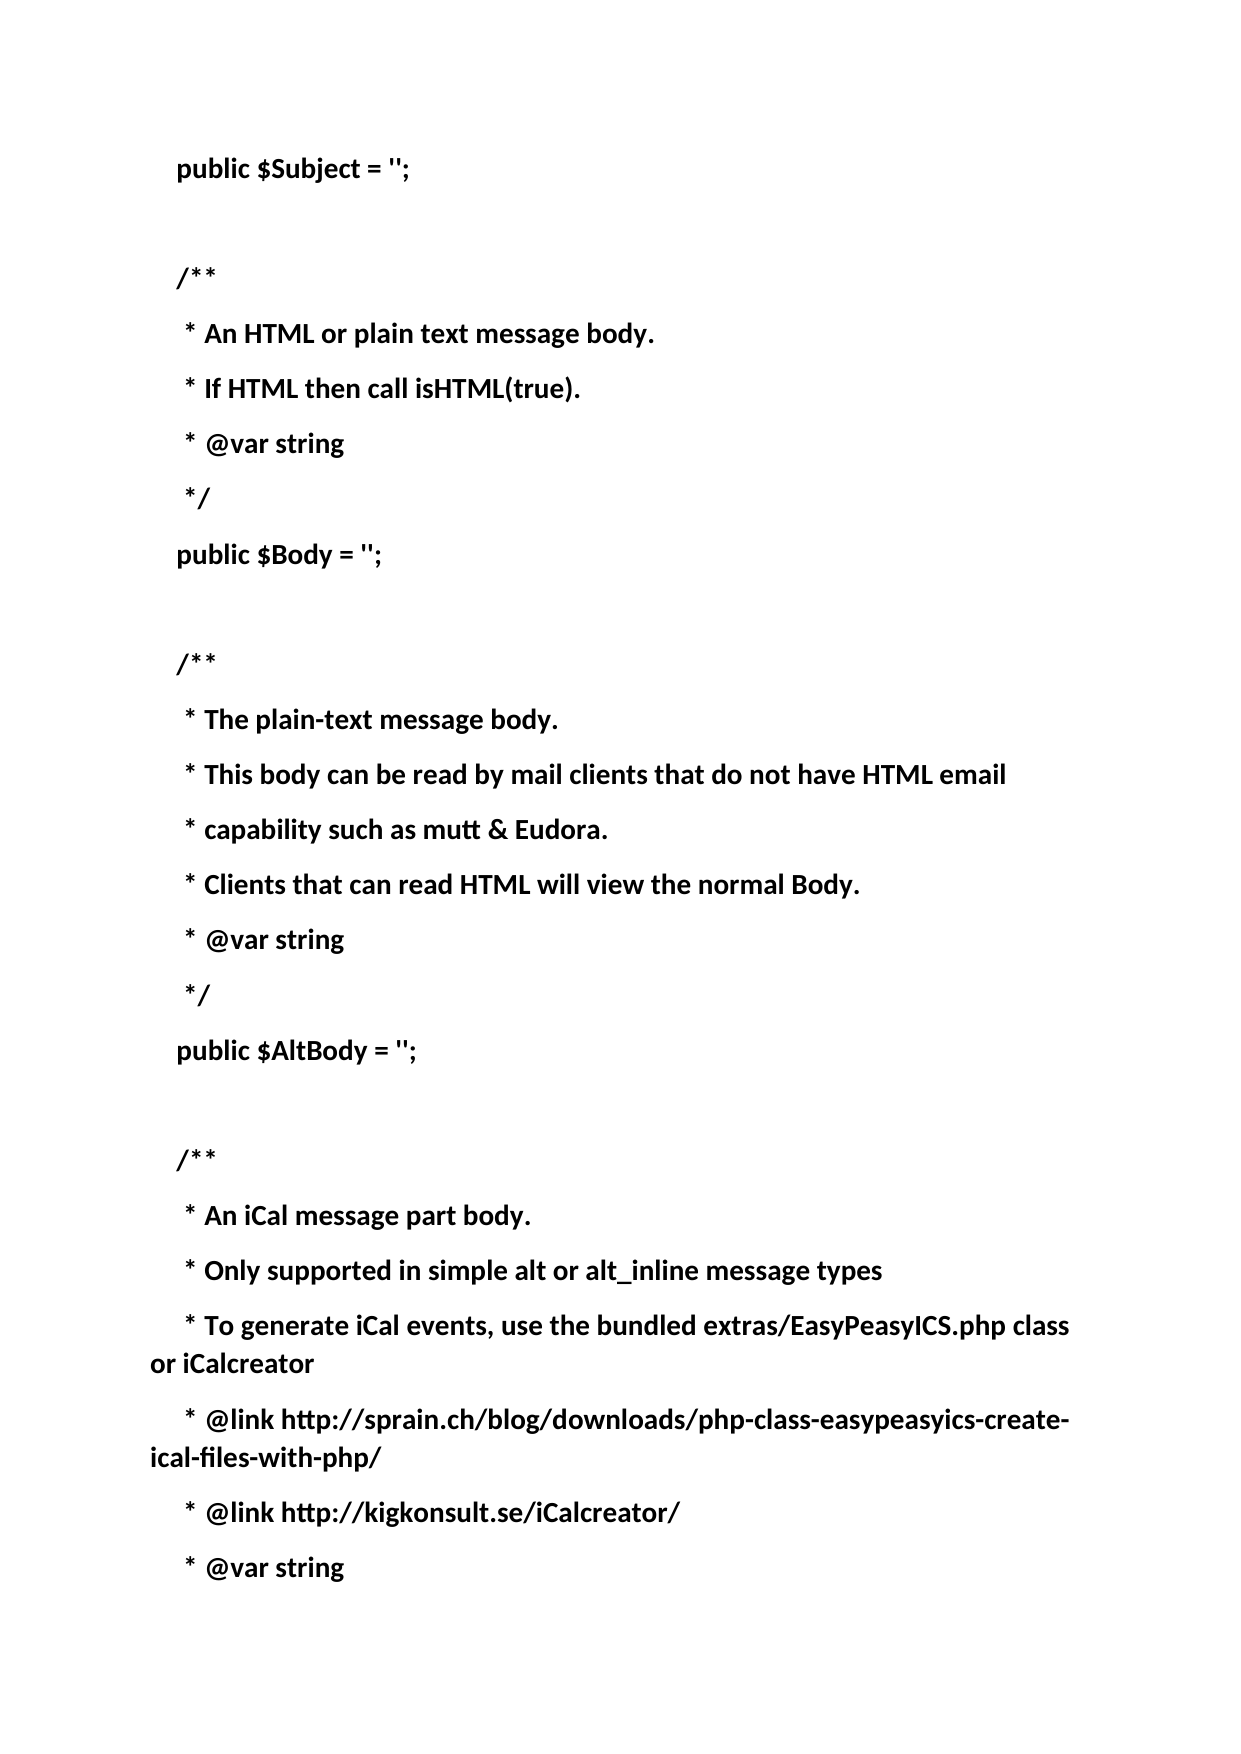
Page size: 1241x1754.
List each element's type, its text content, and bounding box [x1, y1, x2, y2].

text * This body can be read by mail clients that do not have HTML email [150, 756, 1090, 792]
text * @link http://kigkonsult.se/iCalcreator/ [150, 1494, 1090, 1530]
text * @var string [150, 426, 1090, 461]
text * An HTML or plain text message body. [150, 315, 1090, 351]
text * Clients that can read HTML will view the normal Body. [150, 866, 1090, 902]
text public $Subject = ''; [150, 150, 1090, 186]
text public $AltBody = ''; [150, 1032, 1090, 1067]
text /** [150, 1142, 1090, 1177]
text * If HTML then call isHTML(true). [150, 370, 1090, 406]
text */ [150, 977, 1090, 1012]
text /** [150, 260, 1090, 296]
text * Only supported in simple alt or alt_inline message types [150, 1252, 1090, 1288]
text * @var string [150, 1549, 1090, 1585]
text */ [150, 481, 1090, 516]
text public $Body = ''; [150, 536, 1090, 571]
text * To generate iCal events, use the bundled extras/EasyPeasyICS.php class or iCalcreator [150, 1307, 1090, 1381]
text * @var string [150, 921, 1090, 957]
text * The plain-text message body. [150, 701, 1090, 737]
text * An iCal message part body. [150, 1197, 1090, 1233]
text * @link http://sprain.ch/blog/downloads/php-class-easypeasyics-create-ical-files-with-php/ [150, 1401, 1090, 1475]
text * capability such as mutt & Eudora. [150, 811, 1090, 847]
text /** [150, 646, 1090, 682]
